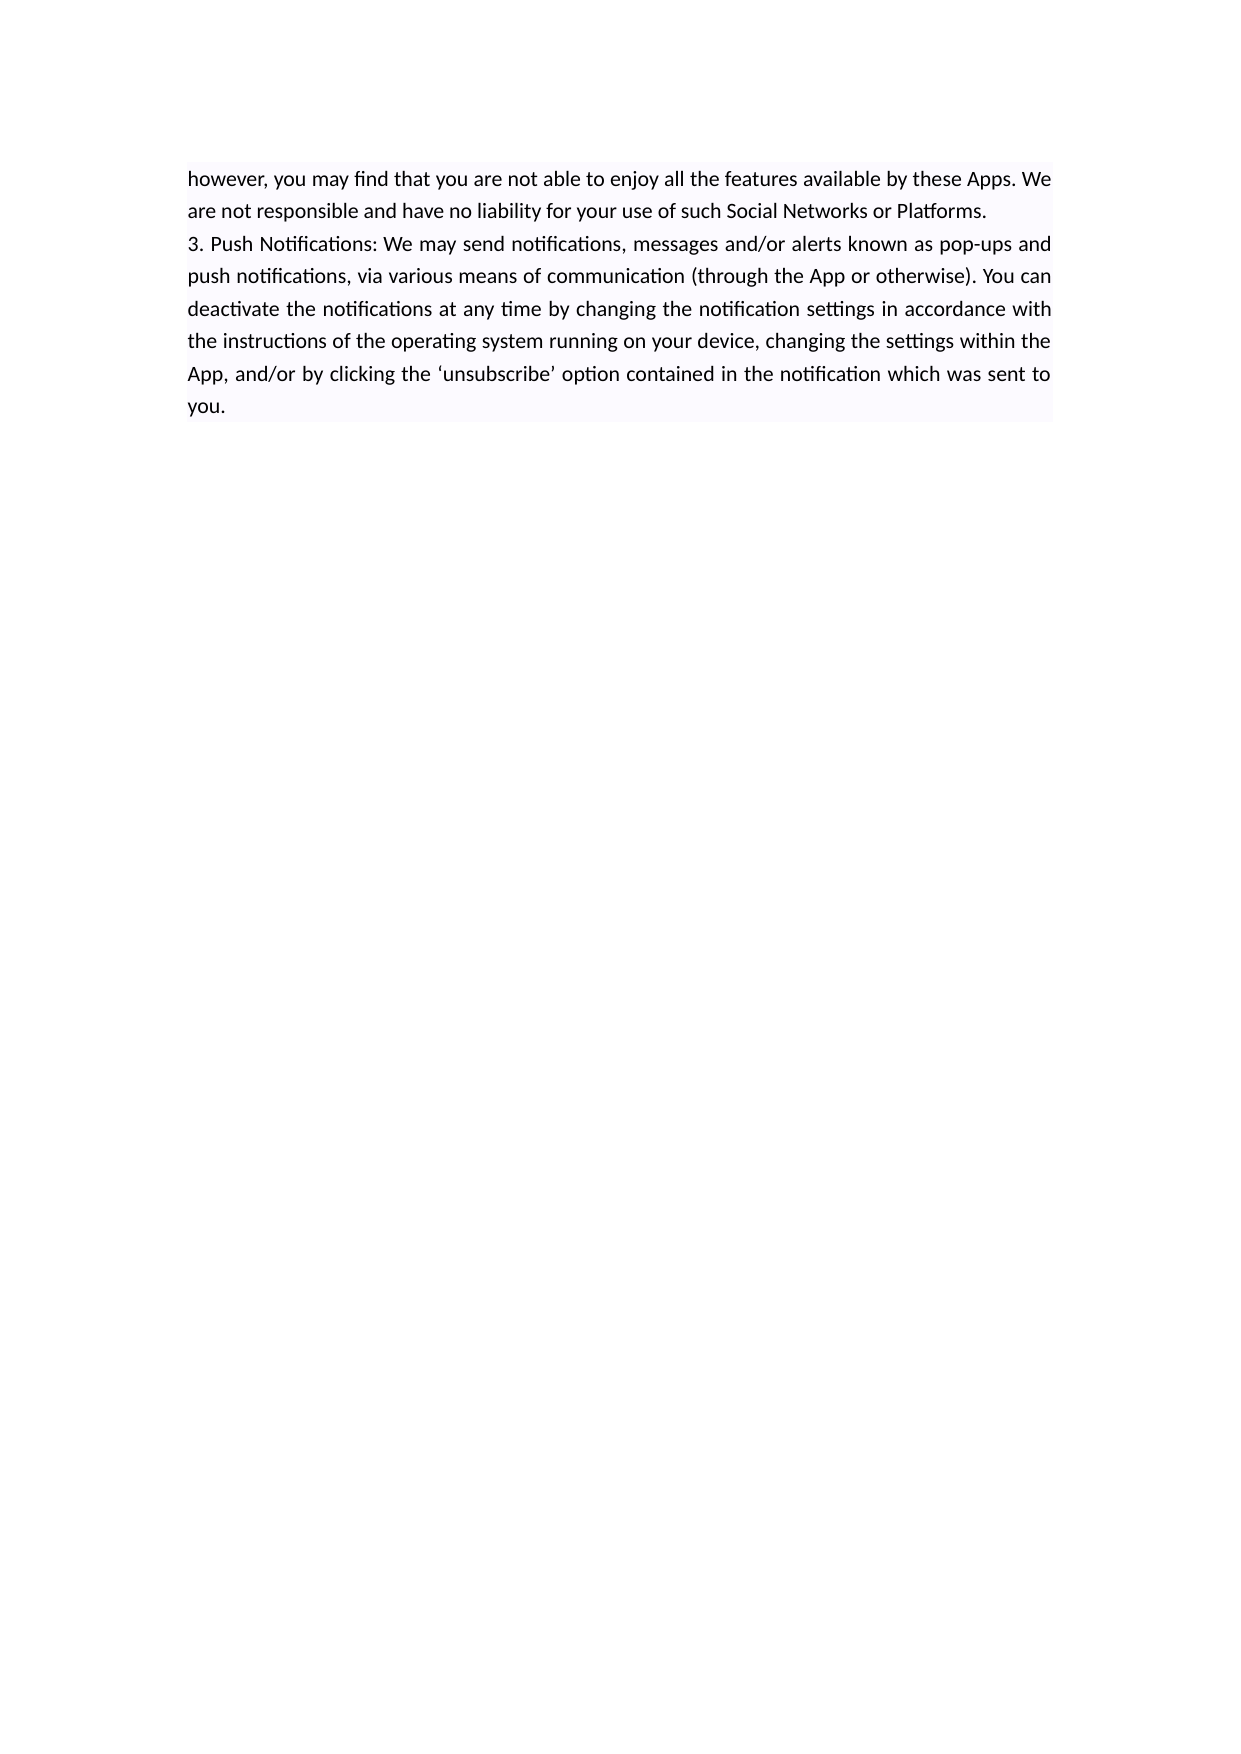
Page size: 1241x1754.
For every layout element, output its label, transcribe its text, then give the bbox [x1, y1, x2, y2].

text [187, 162, 1053, 227]
text 3. Push Notifications: We may send notifications, messages and/or alerts known as pop-ups and push notifications, via various means of communication (through the App or otherwise). You can deactivate the notifications at any time by changing the notification settings in accordance with the instructions of the operating system running on your device, changing the settings within the App, and/or by clicking the ‘unsubscribe’ option contained in the notification which was sent to you. [187, 227, 1053, 422]
